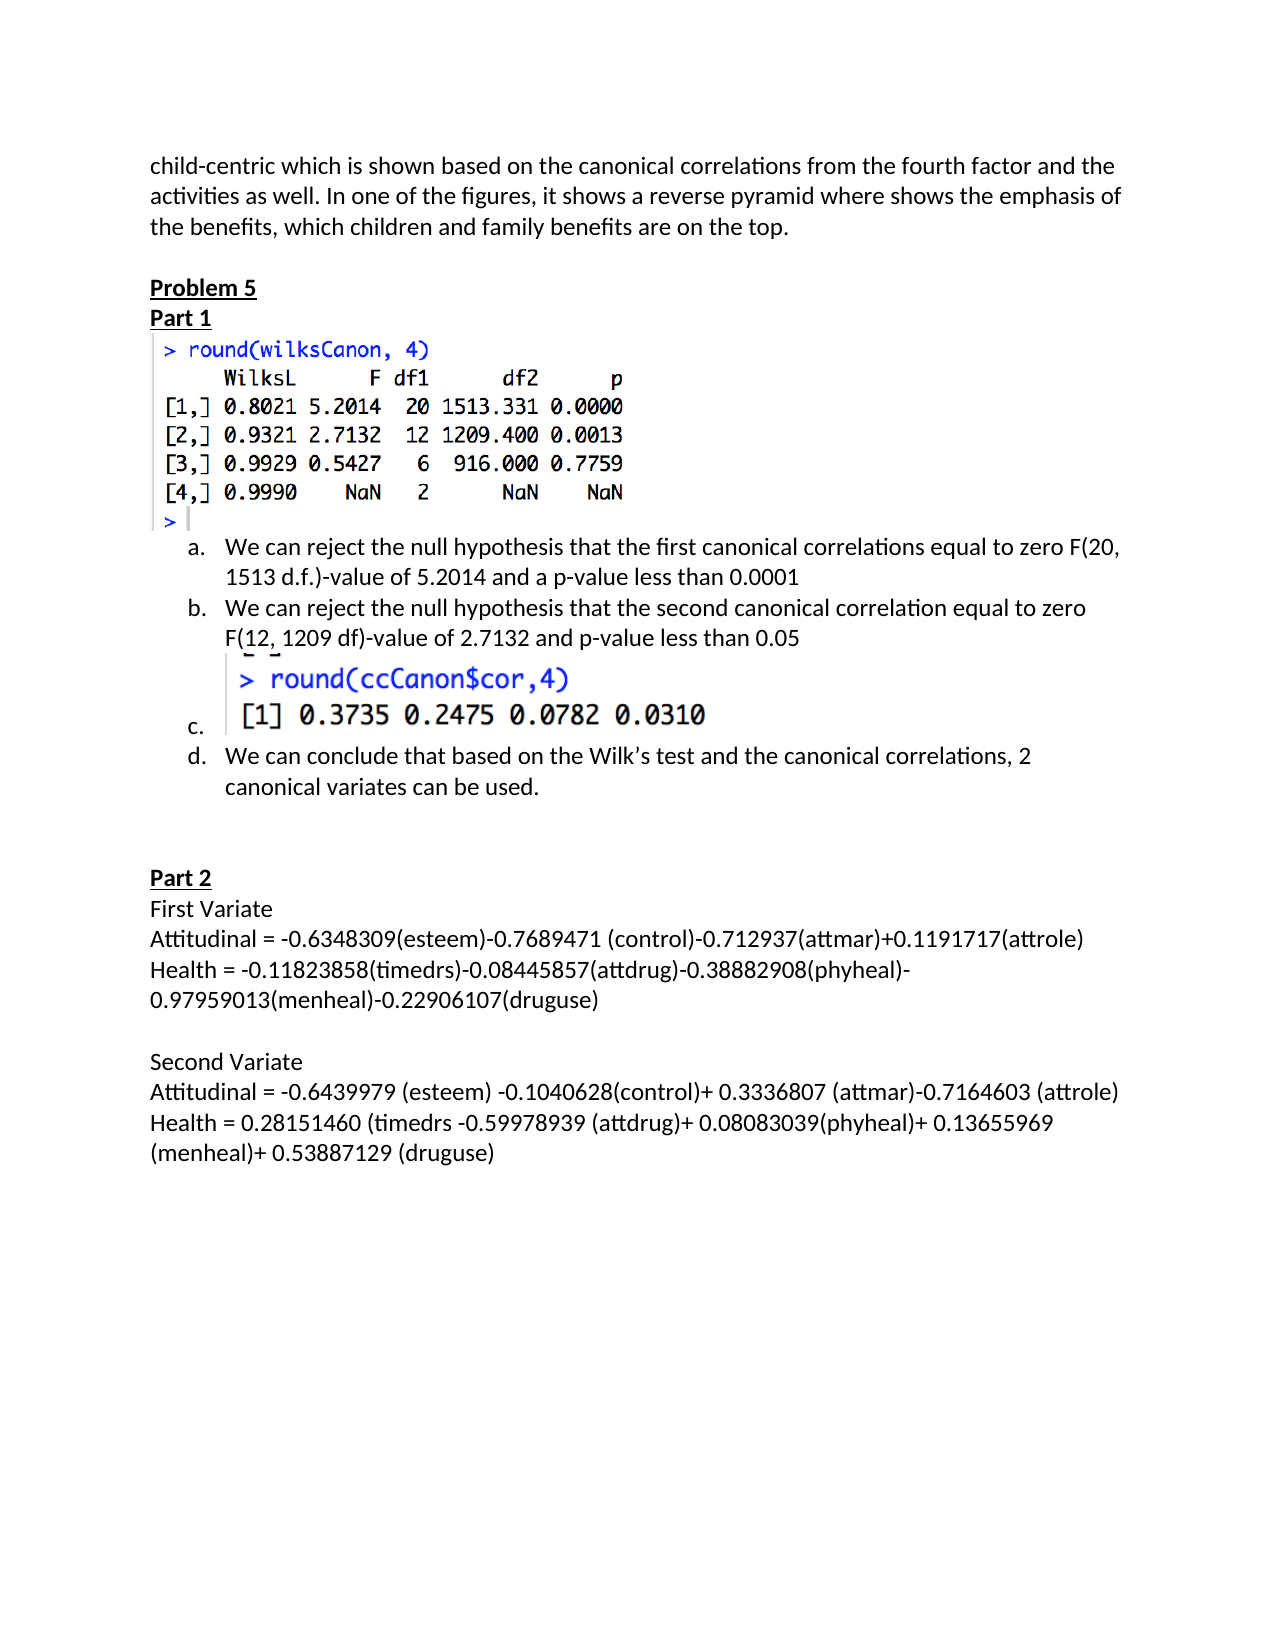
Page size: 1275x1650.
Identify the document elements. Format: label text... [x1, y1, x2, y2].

text Problem 5 [150, 272, 1125, 303]
text Second Variate [150, 1046, 1125, 1076]
text Part 2 [150, 863, 1125, 893]
text Attitudinal = -0.6348309(esteem)-0.7689471 (control)-0.712937(attmar)+0.1191717(attrole) [150, 924, 1125, 954]
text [150, 150, 1125, 242]
list We can conclude that based on the Wilk’s test and the canonical correlations, 2 canonical variates can be used. [187, 741, 1125, 802]
text Health = 0.28151460 (timedrs -0.59978939 (attdrug)+ 0.08083039(phyheal)+ 0.13655969 (menheal)+ 0.53887129 (druguse) [150, 1107, 1125, 1168]
list We can reject the null hypothesis that the first canonical correlations equal to zero F(20, 1513 d.f.)-value of 5.2014 and a p-value less than 0.0001 [187, 531, 1125, 592]
text Part 1 [150, 303, 1125, 333]
picture [225, 653, 734, 735]
picture [150, 333, 668, 531]
list We can reject the null hypothesis that the second canonical correlation equal to zero F(12, 1209 df)-value of 2.7132 and p-value less than 0.05 [187, 592, 1125, 653]
text Attitudinal = -0.6439979 (esteem) -0.1040628(control)+ 0.3336807 (attmar)-0.7164603 (attrole) [150, 1076, 1125, 1107]
text Health = -0.11823858(timedrs)-0.08445857(attdrug)-0.38882908(phyheal)-0.97959013(menheal)-0.22906107(druguse) [150, 954, 1125, 1015]
text First Variate [150, 893, 1125, 924]
